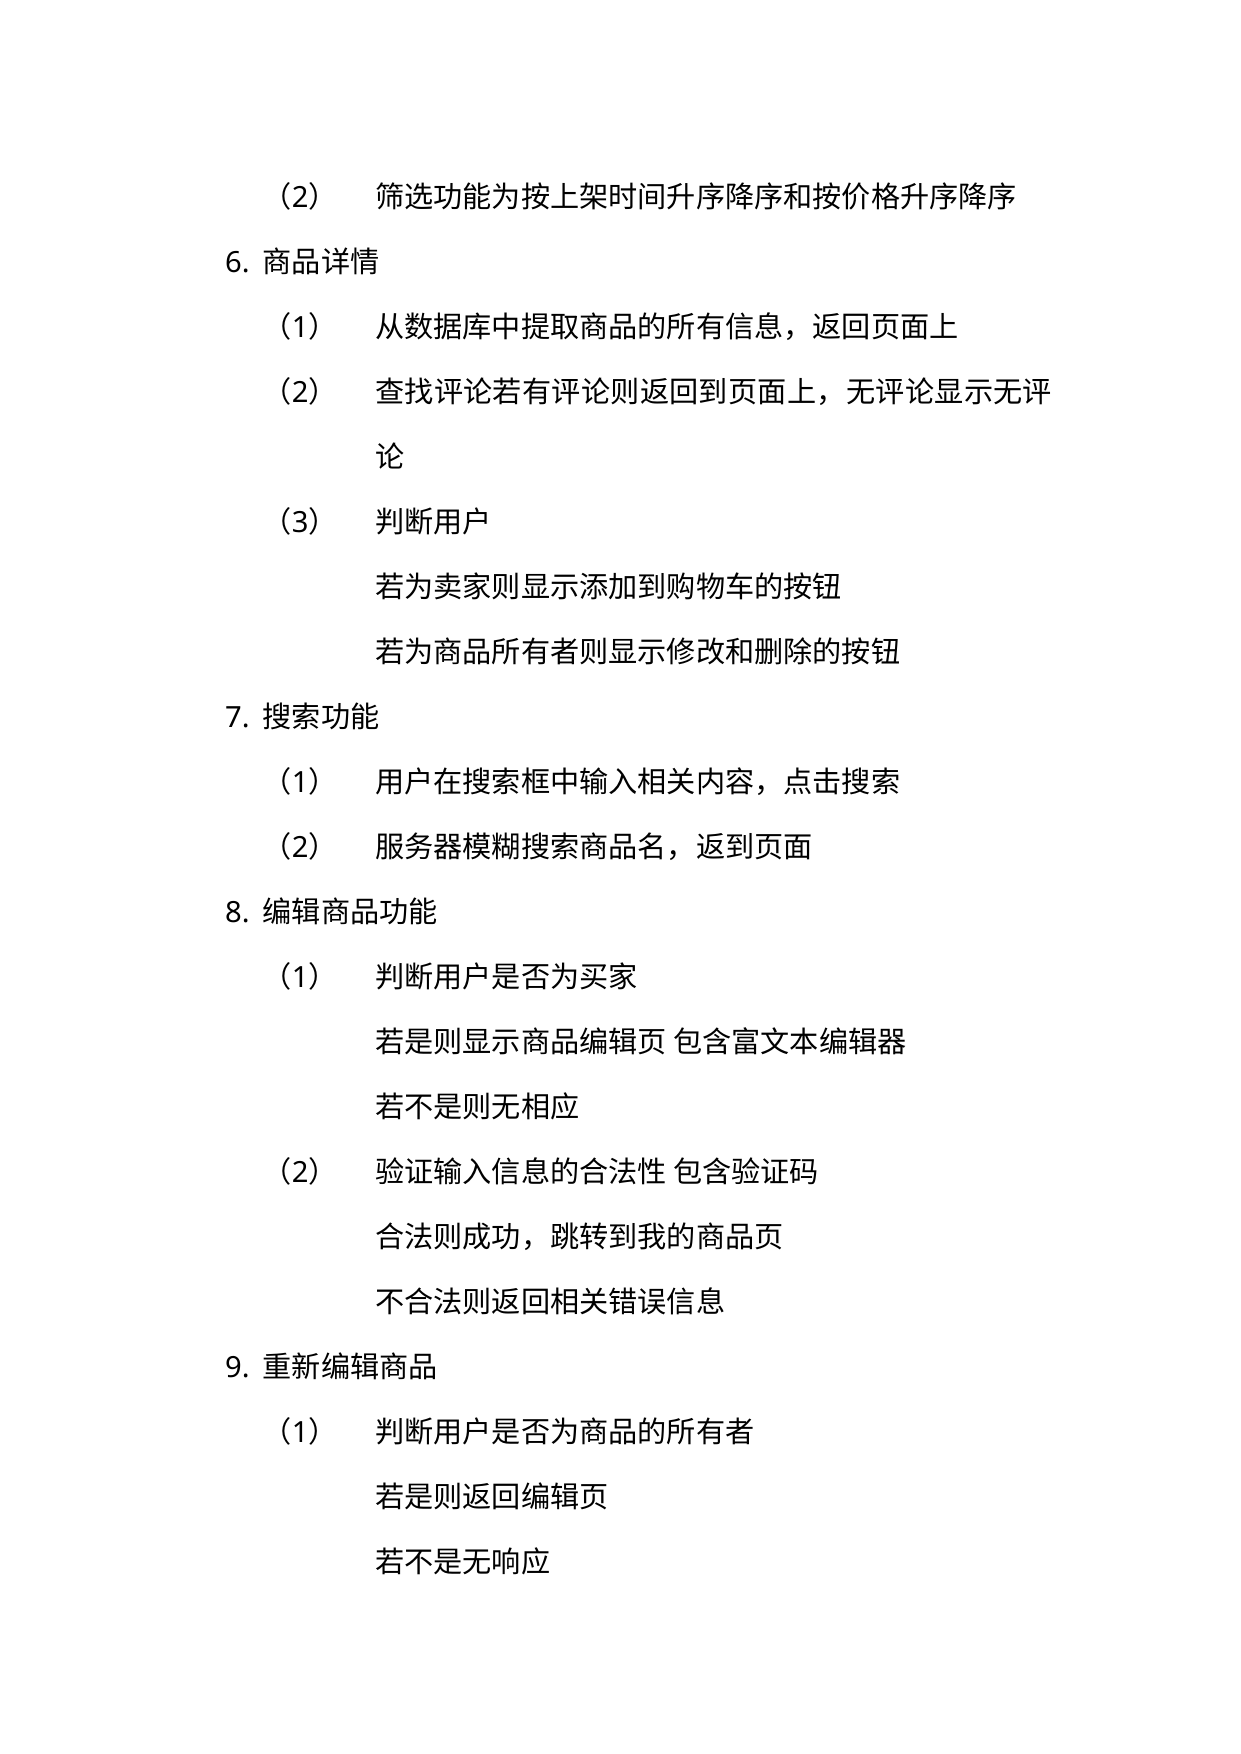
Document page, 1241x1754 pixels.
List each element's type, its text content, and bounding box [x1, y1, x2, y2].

list 若为卖家则显示添加到购物车的按钮 [375, 552, 1053, 617]
list 若为商品所有者则显示修改和删除的按钮 [375, 617, 1053, 682]
list 重新编辑商品 [225, 1332, 1053, 1397]
list 商品详情 [225, 227, 1053, 292]
list 不合法则返回相关错误信息 [375, 1267, 1053, 1332]
list 若是则返回编辑页 [375, 1462, 1053, 1527]
list 若不是则无相应 [375, 1072, 1053, 1137]
list 搜索功能 [225, 682, 1053, 747]
list 服务器模糊搜索商品名，返到页面 [262, 812, 1053, 877]
list 筛选功能为按上架时间升序降序和按价格升序降序 [262, 162, 1053, 227]
list 用户在搜索框中输入相关内容，点击搜索 [262, 747, 1053, 812]
list 判断用户 [262, 487, 1053, 552]
list 编辑商品功能 [225, 877, 1053, 942]
list 若是则显示商品编辑页 包含富文本编辑器 [375, 1007, 1053, 1072]
list 判断用户是否为商品的所有者 [262, 1397, 1053, 1462]
list 判断用户是否为买家 [262, 942, 1053, 1007]
list 合法则成功，跳转到我的商品页 [375, 1202, 1053, 1267]
list 验证输入信息的合法性 包含验证码 [262, 1137, 1053, 1202]
list 从数据库中提取商品的所有信息，返回页面上 [262, 292, 1053, 357]
list 查找评论若有评论则返回到页面上，无评论显示无评论 [262, 357, 1053, 487]
list 若不是无响应 [375, 1527, 1053, 1592]
